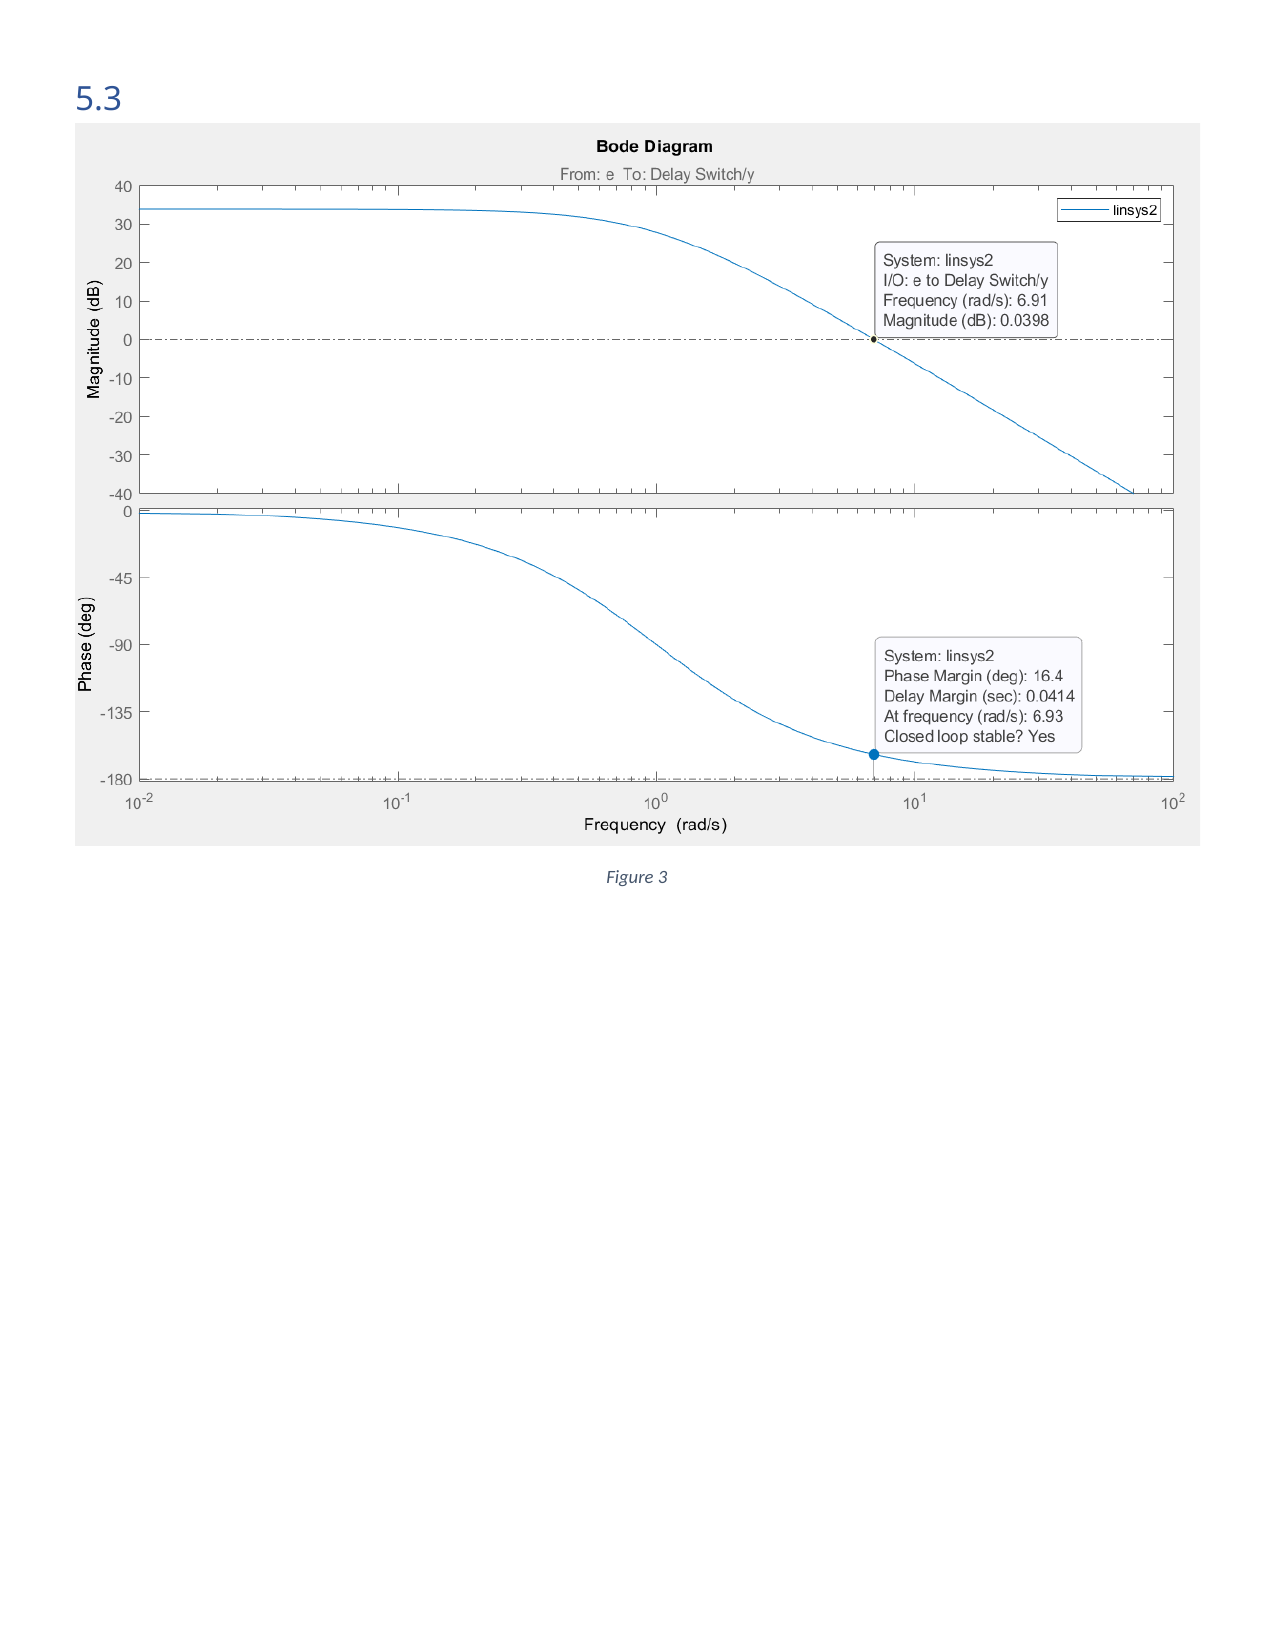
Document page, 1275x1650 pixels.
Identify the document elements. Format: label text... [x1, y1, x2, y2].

picture [75, 123, 1200, 846]
subtitle 5.3 [75, 75, 1200, 120]
